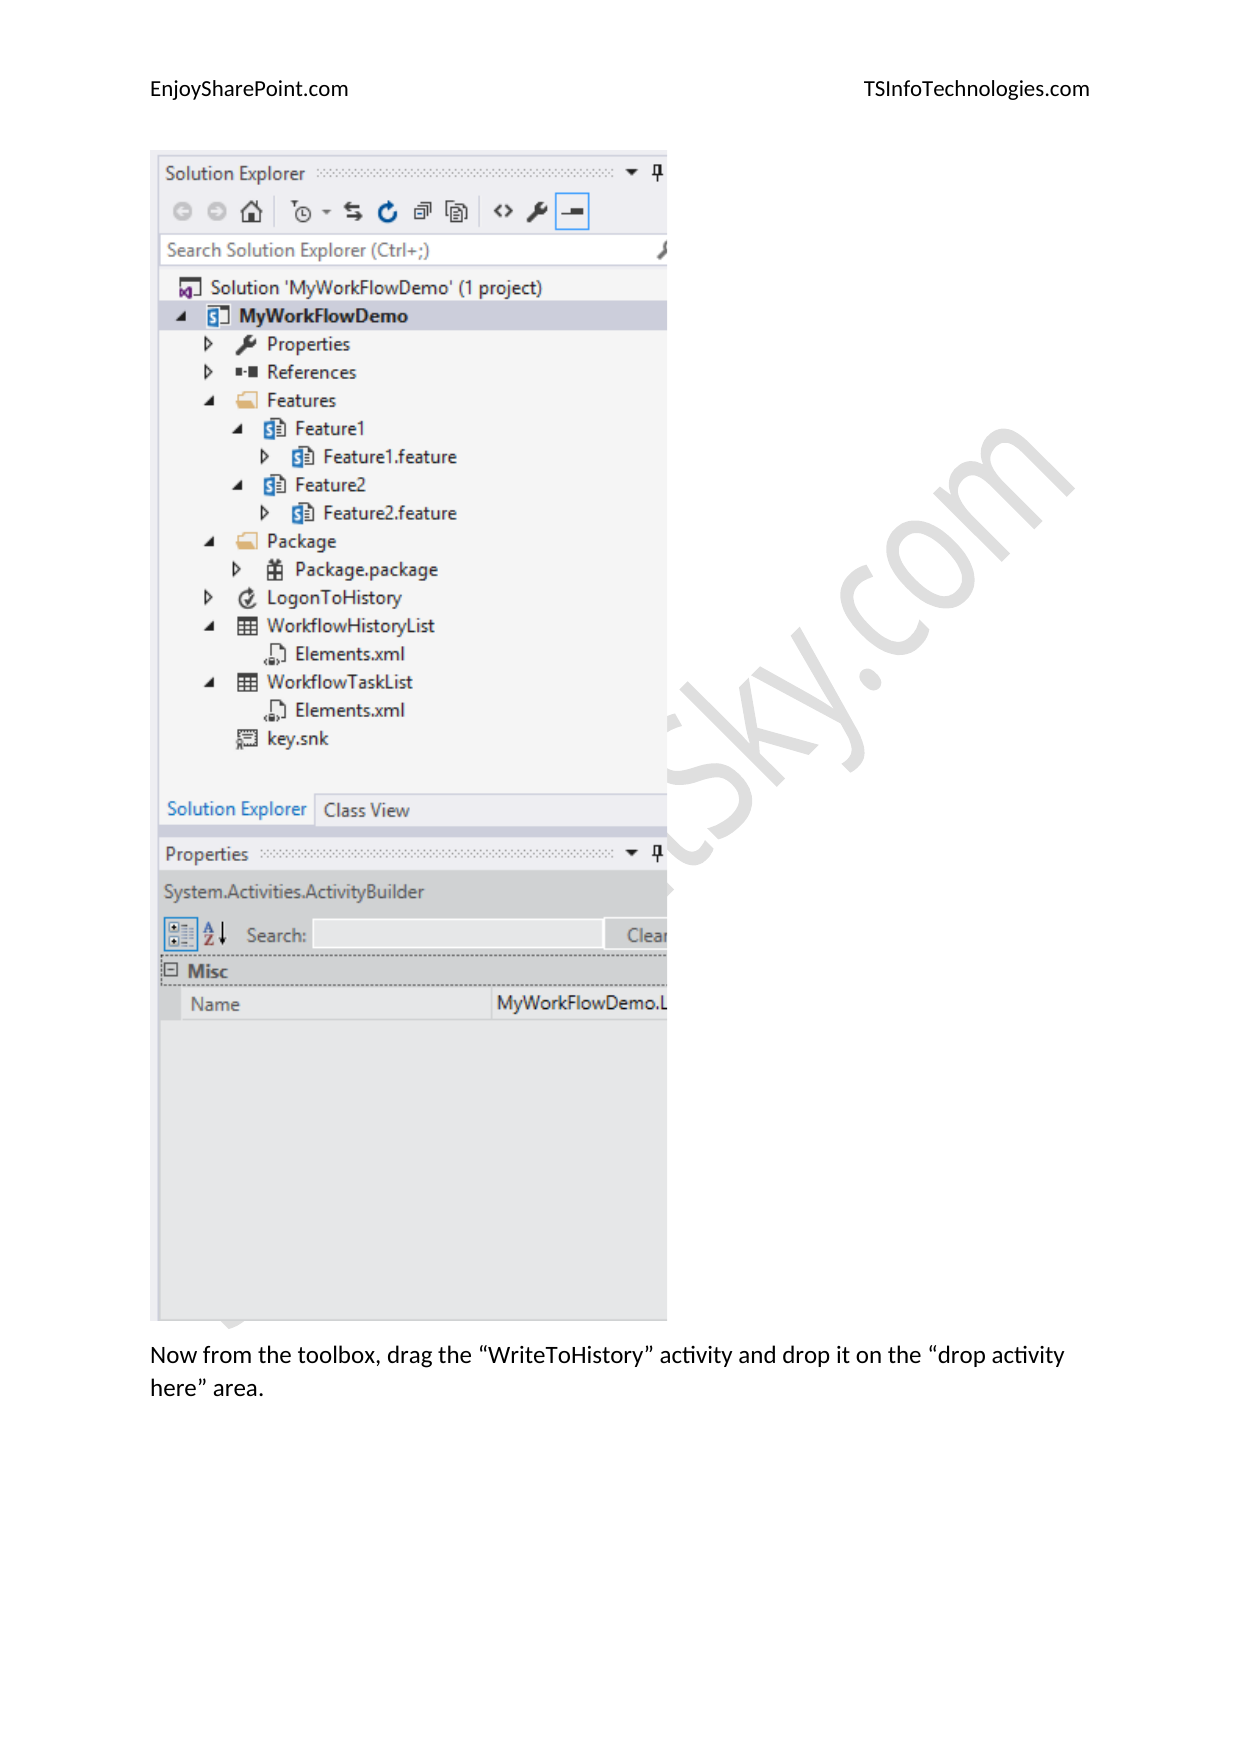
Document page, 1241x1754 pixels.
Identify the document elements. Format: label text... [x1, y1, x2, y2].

picture [150, 150, 668, 1321]
text Now from the toolbox, drag the “WriteToHistory” activity and drop it on the “drop activity here” area. [150, 1339, 1090, 1403]
